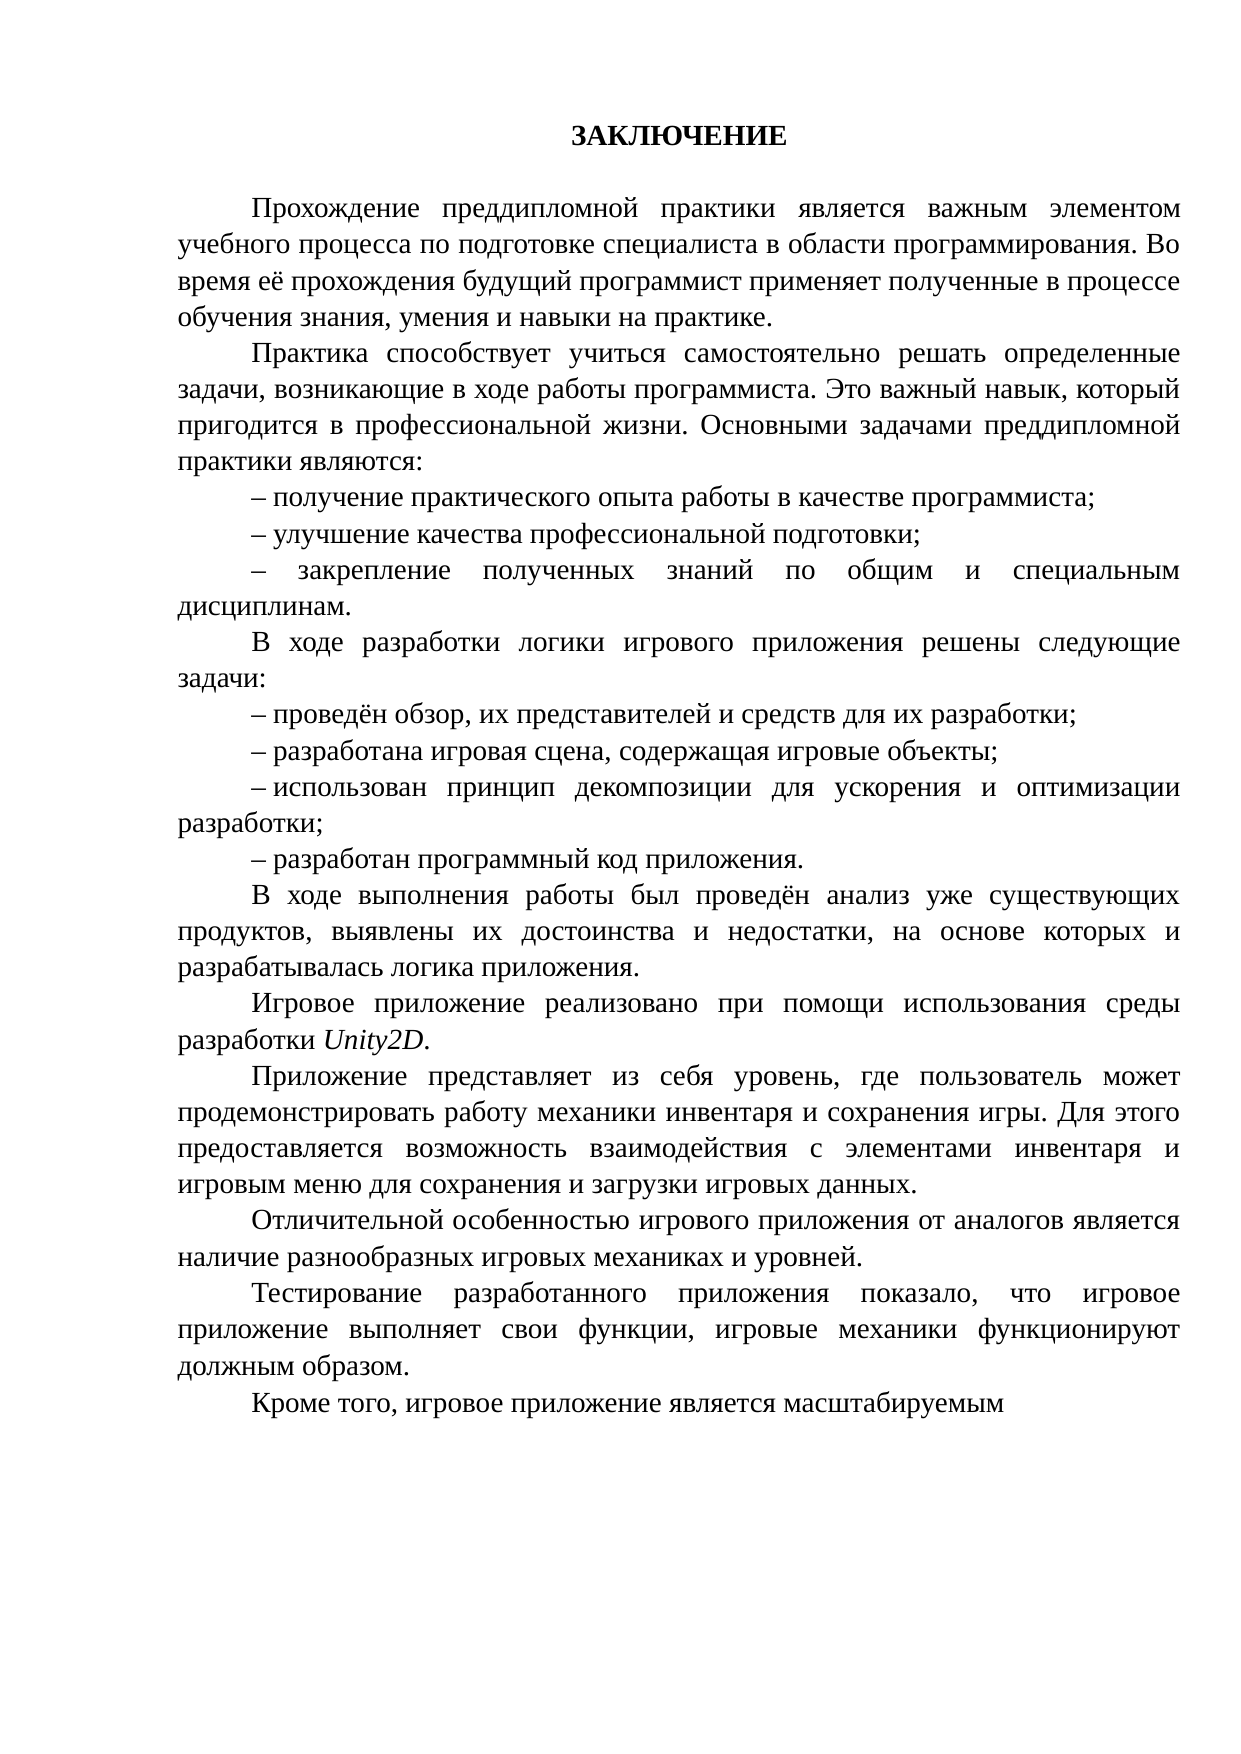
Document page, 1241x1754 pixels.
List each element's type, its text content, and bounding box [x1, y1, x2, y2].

text – закрепление полученных знаний по общим и специальным дисциплинам. [177, 552, 1181, 622]
text Кроме того, игровое приложение является масштабируемым [177, 1385, 1181, 1419]
text – улучшение качества профессиональной подготовки; [177, 516, 1181, 549]
text Отличительной особенностью игрового приложения от аналогов является наличие разнообразных игровых механиках и уровней. [177, 1202, 1181, 1272]
text – использован принцип декомпозиции для ускорения и оптимизации разработки; [177, 769, 1181, 838]
text Тестирование разработанного приложения показало, что игровое приложение выполняет свои функции, игровые механики функционируют должным образом. [177, 1275, 1181, 1382]
text – проведён обзор, их представителей и средств для их разработки; [177, 696, 1181, 730]
text Прохождение преддипломной практики является важным элементом учебного процесса по подготовке специалиста в области программирования. Во время её прохождения будущий программист применяет полученные в процессе обучения знания, умения и навыки на практике. [177, 190, 1181, 332]
text – разработан программный код приложения. [177, 841, 1181, 874]
text – разработана игровая сцена, содержащая игровые объекты; [177, 733, 1181, 766]
text – получение практического опыта работы в качестве программиста; [177, 479, 1181, 513]
text Приложение представляет из себя уровень, где пользователь может продемонстрировать работу механики инвентаря и сохранения игры. Для этого предоставляется возможность взаимодействия с элементами инвентаря и игровым меню для сохранения и загрузки игровых данных. [177, 1058, 1181, 1200]
subtitle ЗАКЛЮЧЕНИЕ [177, 118, 1181, 152]
text Практика способствует учиться самостоятельно решать определенные задачи, возникающие в ходе работы программиста. Это важный навык, который пригодится в профессиональной жизни. Основными задачами преддипломной практики являются: [177, 335, 1181, 477]
text Игровое приложение реализовано при помощи использования среды разработки Unity2D. [177, 986, 1181, 1055]
text В ходе выполнения работы был проведён анализ уже существующих продуктов, выявлены их достоинства и недостатки, на основе которых и разрабатывалась логика приложения. [177, 877, 1181, 983]
text В ходе разработки логики игрового приложения решены следующие задачи: [177, 624, 1181, 694]
